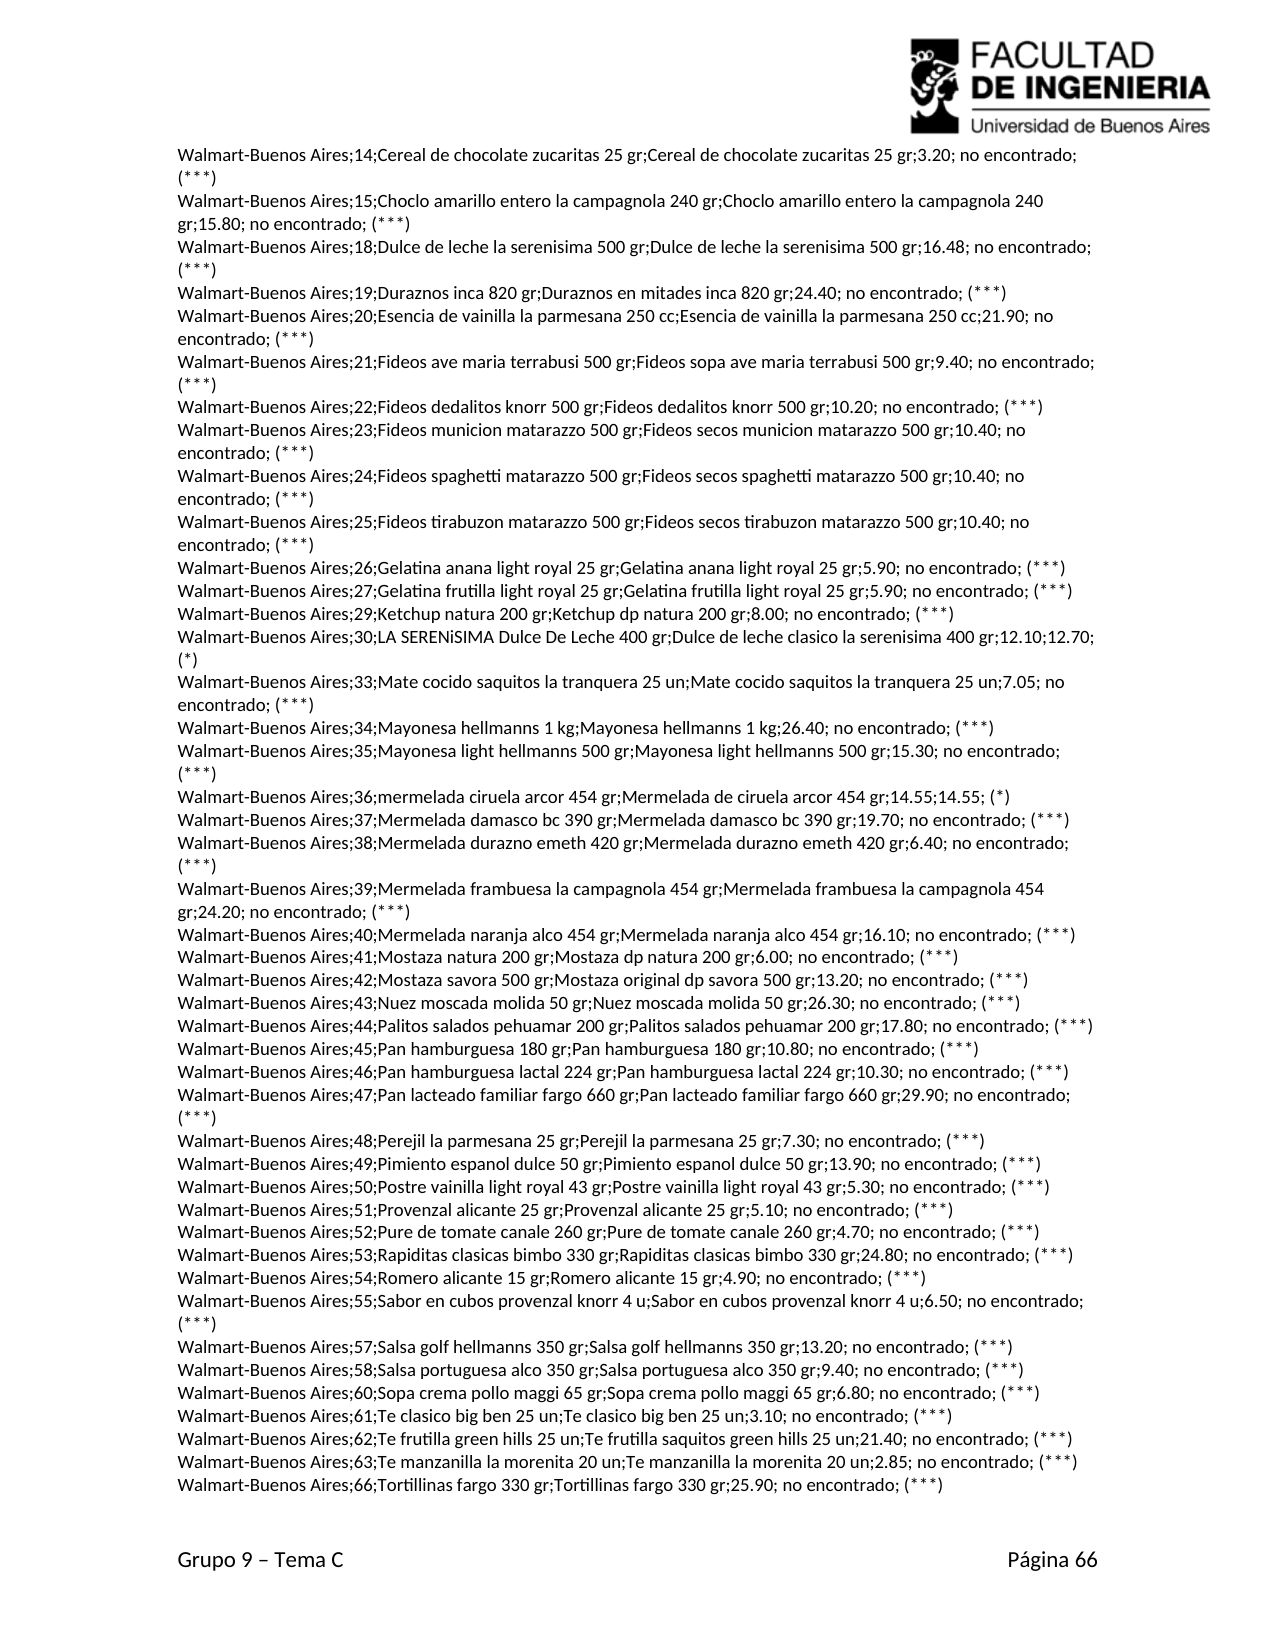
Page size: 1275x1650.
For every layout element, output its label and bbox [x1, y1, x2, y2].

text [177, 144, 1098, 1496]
picture [906, 35, 1216, 138]
